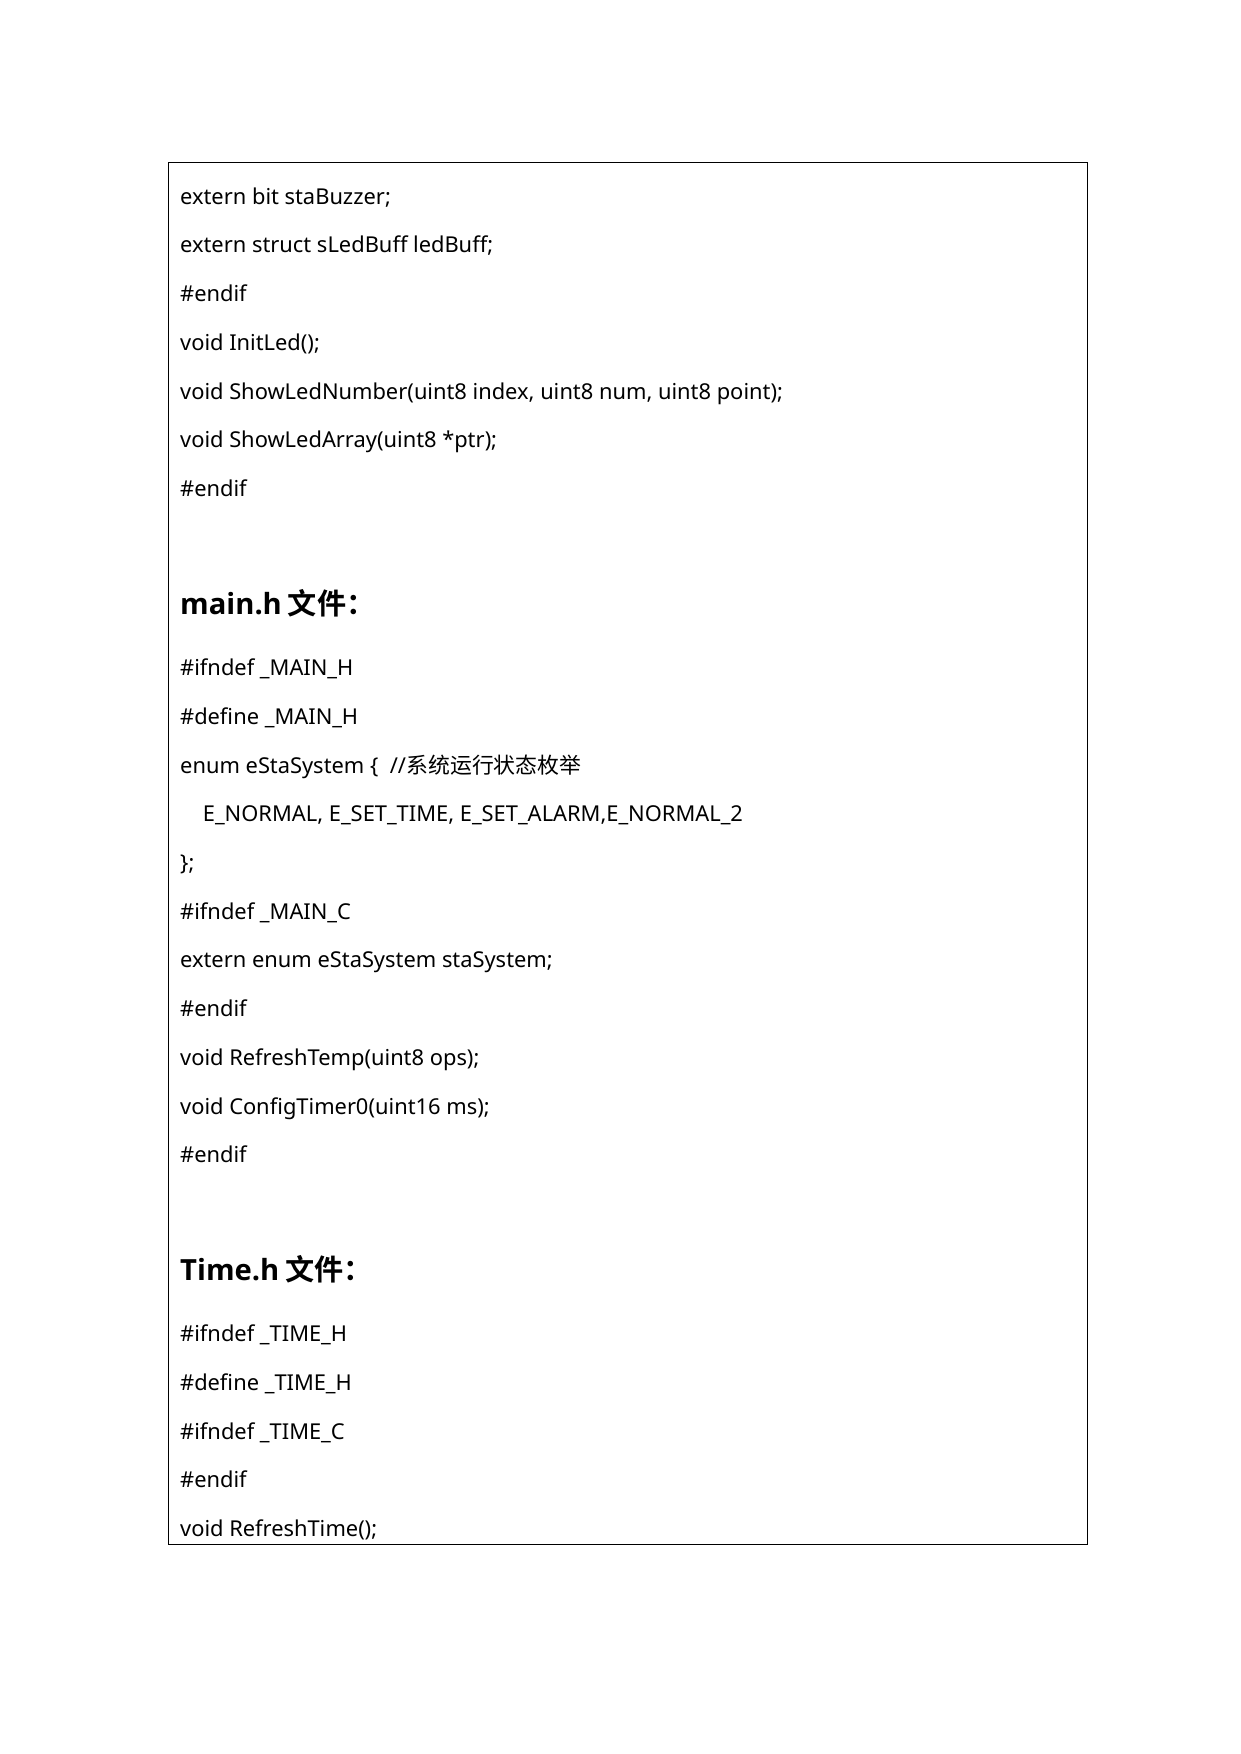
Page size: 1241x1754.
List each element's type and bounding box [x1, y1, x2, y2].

table_cell [169, 163, 1087, 1544]
